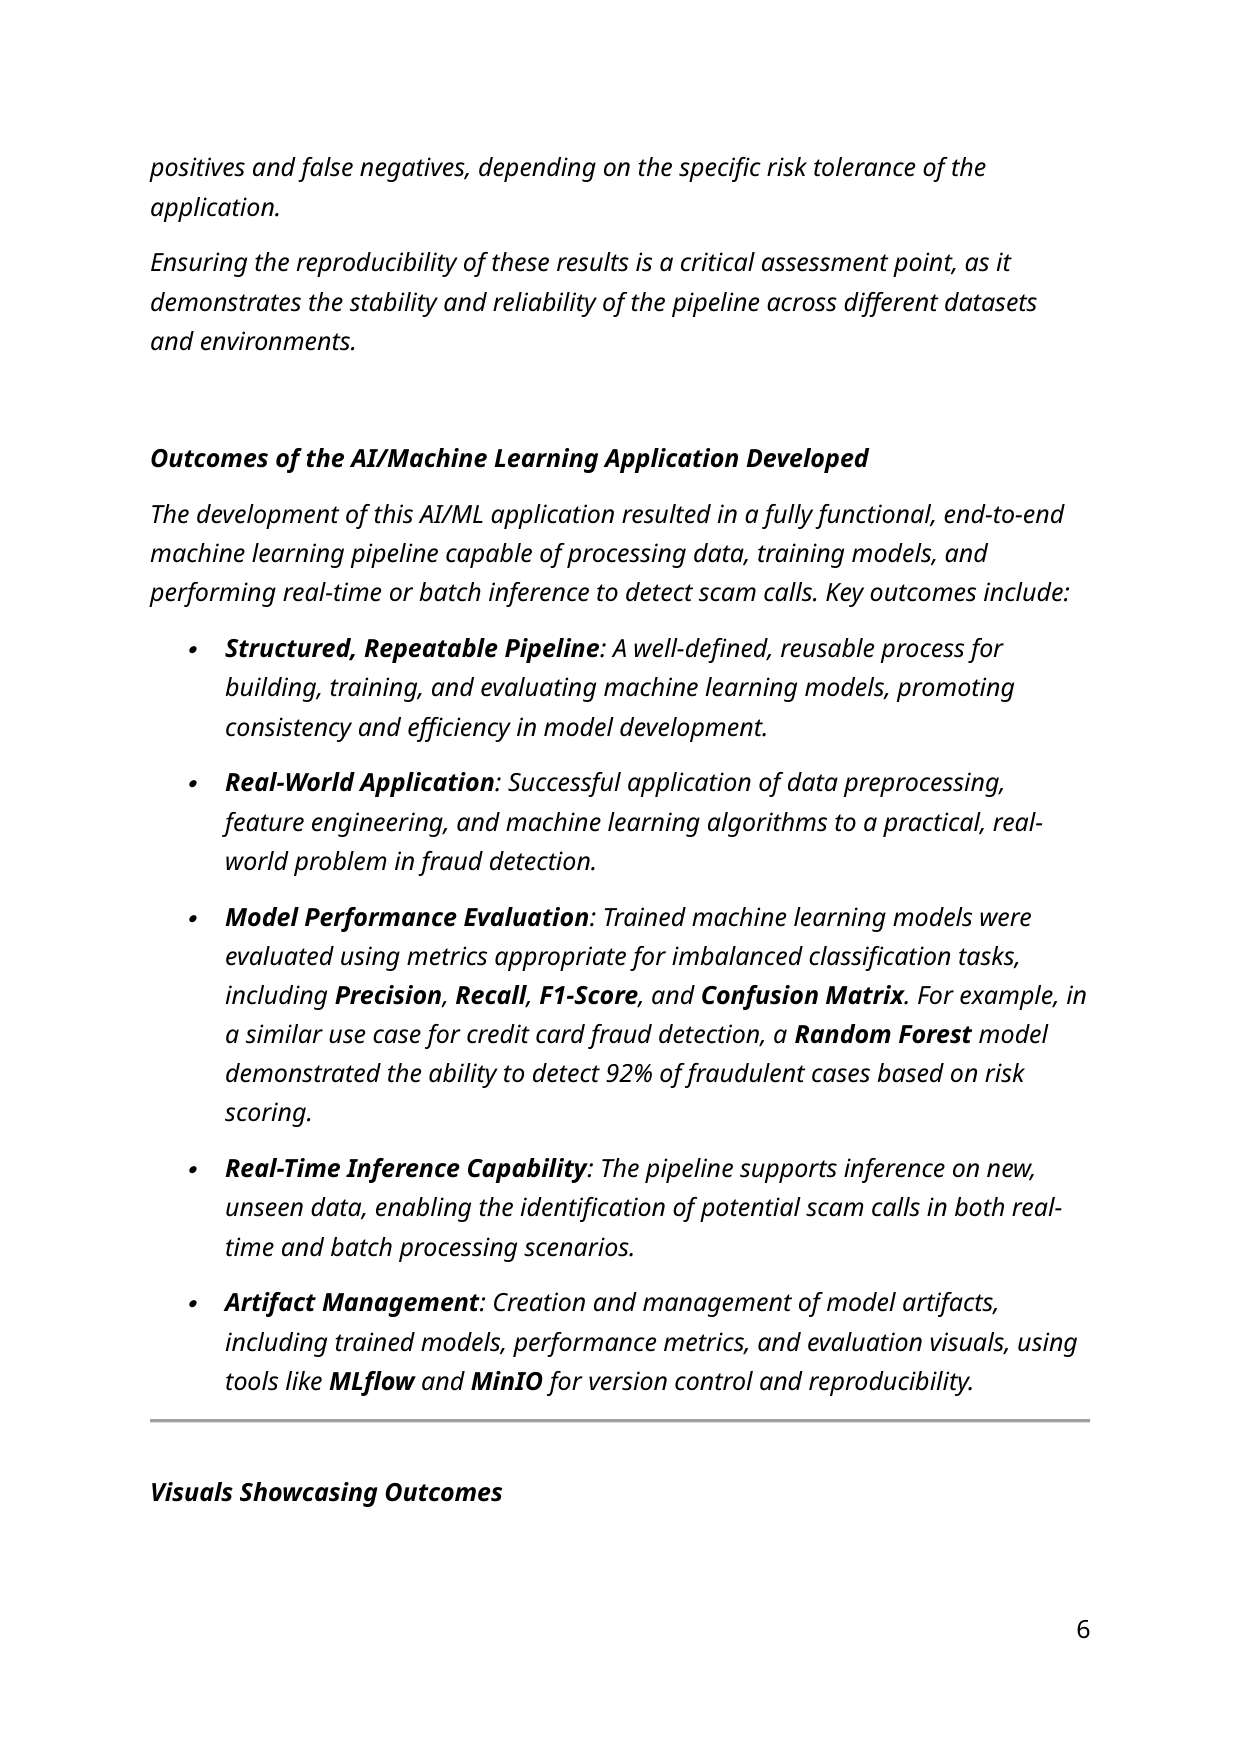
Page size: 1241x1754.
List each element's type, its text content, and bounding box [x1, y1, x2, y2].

list Real-Time Inference Capability: The pipeline supports inference on new, unseen data, enabling the identification of potential scam calls in both real-time and batch processing scenarios. [187, 1151, 1090, 1263]
text Visuals Showcasing Outcomes [150, 1475, 1090, 1509]
text The development of this AI/ML application resulted in a fully functional, end-to-end machine learning pipeline capable of processing data, training models, and performing real-time or batch inference to detect scam calls. Key outcomes include: [150, 497, 1090, 609]
list Structured, Repeatable Pipeline: A well-defined, reusable process for building, training, and evaluating machine learning models, promoting consistency and efficiency in model development. [187, 631, 1090, 743]
text Ensuring the reproducibility of these results is a critical assessment point, as it demonstrates the stability and reliability of the pipeline across different datasets and environments. Outcomes of the AI/Machine Learning Application Developed [150, 245, 1090, 475]
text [150, 150, 1090, 223]
list Real-World Application: Successful application of data preprocessing, feature engineering, and machine learning algorithms to a practical, real-world problem in fraud detection. [187, 765, 1090, 877]
list Model Performance Evaluation: Trained machine learning models were evaluated using metrics appropriate for imbalanced classification tasks, including Precision, Recall, F1-Score, and Confusion Matrix. For example, in a similar use case for credit card fraud detection, a Random Forest model demonstrated the ability to detect 92% of fraudulent cases based on risk scoring. [187, 899, 1090, 1129]
list Artifact Management: Creation and management of model artifacts, including trained models, performance metrics, and evaluation visuals, using tools like MLflow and MinIO for version control and reproducibility. [187, 1285, 1090, 1397]
